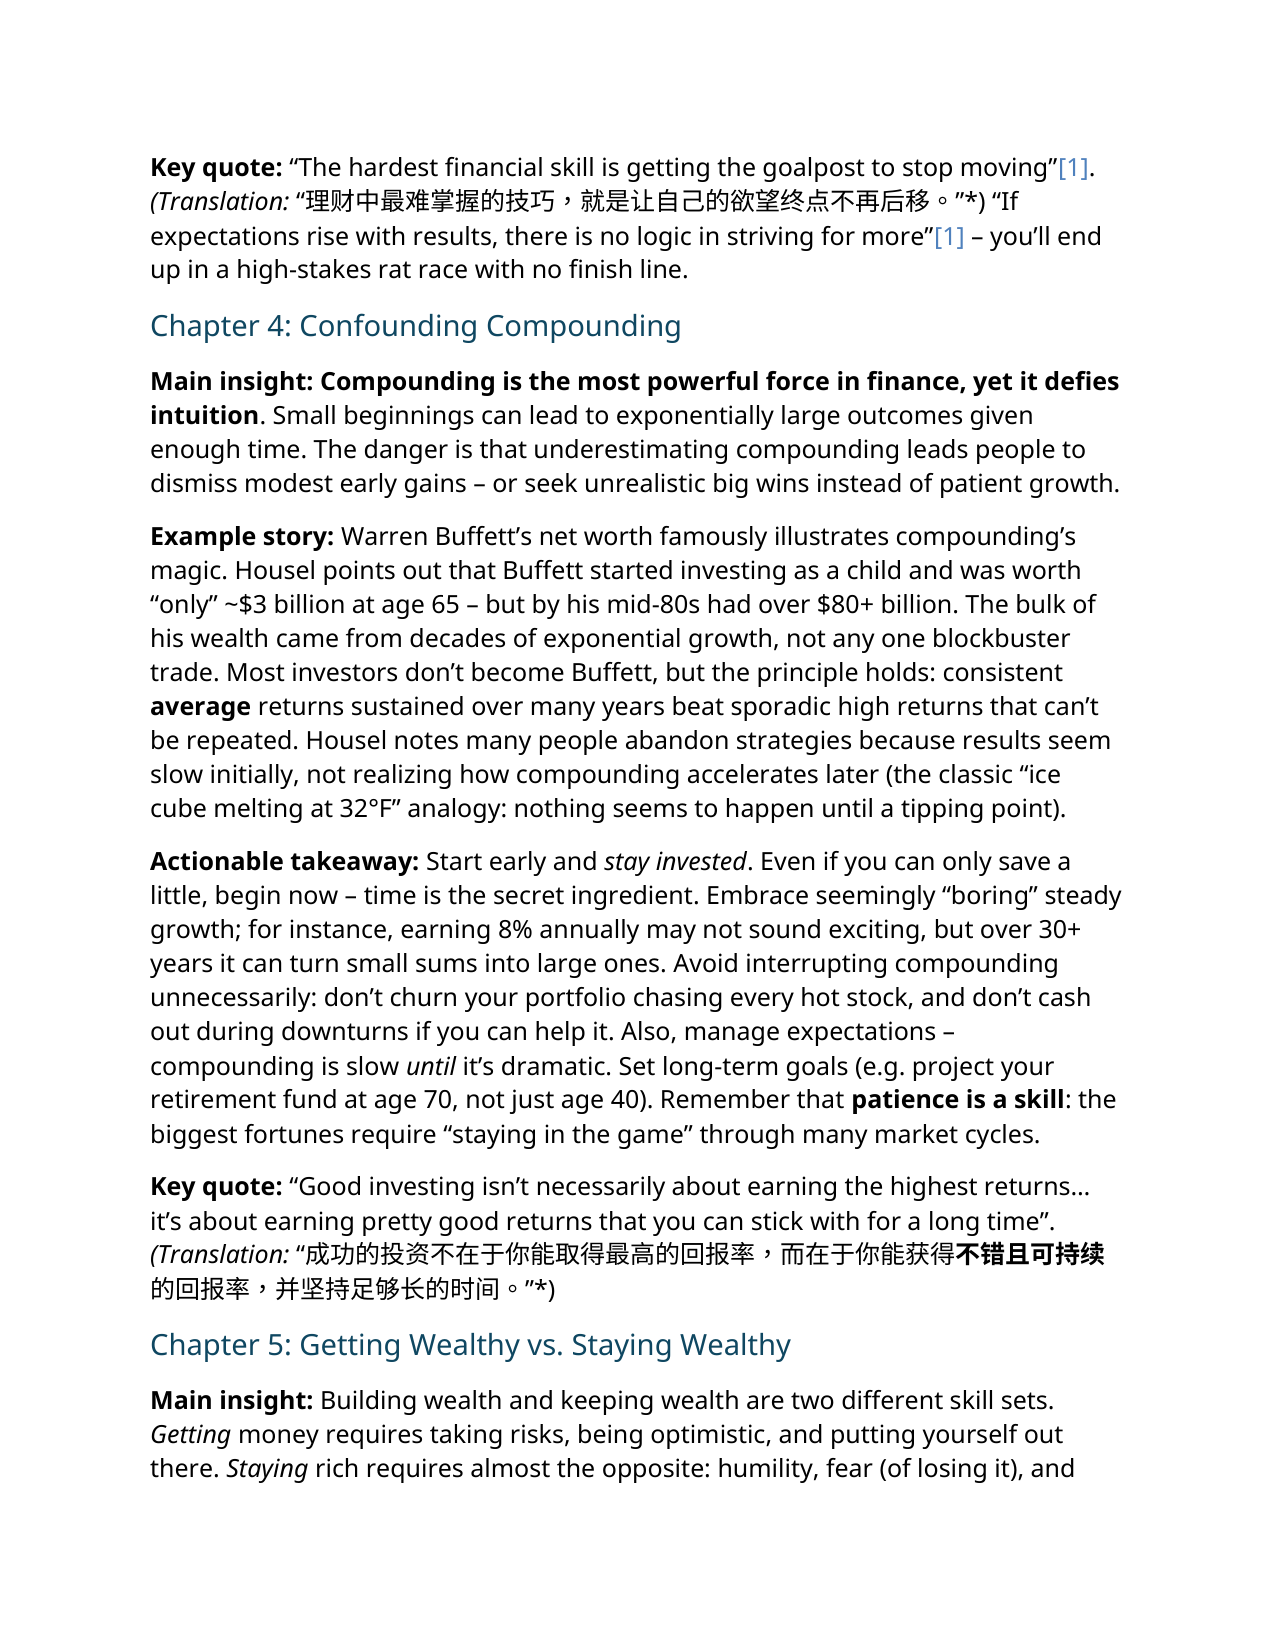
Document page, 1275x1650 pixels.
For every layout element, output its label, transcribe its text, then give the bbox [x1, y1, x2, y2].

subtitle Chapter 4: Confounding Compounding [150, 305, 1125, 345]
text Key quote: “The hardest financial skill is getting the goalpost to stop moving”[1]. (Translation: “理财中最难掌握的技巧，就是让自己的欲望终点不再后移。”*) “If expectations rise with results, there is no logic in striving for more”[1] – you’ll end up in a high-stakes rat race with no finish line. [150, 150, 1125, 286]
text Key quote: “Good investing isn’t necessarily about earning the highest returns… it’s about earning pretty good returns that you can stick with for a long time”. (Translation: “成功的投资不在于你能取得最高的回报率，而在于你能获得不错且可持续的回报率，并坚持足够长的时间。”*) [150, 1169, 1125, 1305]
text Example story: Warren Buffett’s net worth famously illustrates compounding’s magic. Housel points out that Buffett started investing as a child and was worth “only” ~$3 billion at age 65 – but by his mid-80s had over $80+ billion. The bulk of his wealth came from decades of exponential growth, not any one blockbuster trade. Most investors don’t become Buffett, but the principle holds: consistent average returns sustained over many years beat sporadic high returns that can’t be repeated. Housel notes many people abandon strategies because results seem slow initially, not realizing how compounding accelerates later (the classic “ice cube melting at 32°F” analogy: nothing seems to happen until a tipping point). [150, 518, 1125, 825]
text Actionable takeaway: Start early and stay invested. Even if you can only save a little, begin now – time is the secret ingredient. Embrace seemingly “boring” steady growth; for instance, earning 8% annually may not sound exciting, but over 30+ years it can turn small sums into large ones. Avoid interrupting compounding unnecessarily: don’t churn your portfolio chasing every hot stock, and don’t cash out during downturns if you can help it. Also, manage expectations – compounding is slow until it’s dramatic. Set long-term goals (e.g. project your retirement fund at age 70, not just age 40). Remember that patience is a skill: the biggest fortunes require “staying in the game” through many market cycles. [150, 844, 1125, 1150]
text Main insight: Compounding is the most powerful force in finance, yet it defies intuition. Small beginnings can lead to exponentially large outcomes given enough time. The danger is that underestimating compounding leads people to dismiss modest early gains – or seek unrealistic big wins instead of patient growth. [150, 363, 1125, 500]
subtitle Chapter 5: Getting Wealthy vs. Staying Wealthy [150, 1324, 1125, 1364]
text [150, 1382, 1125, 1485]
